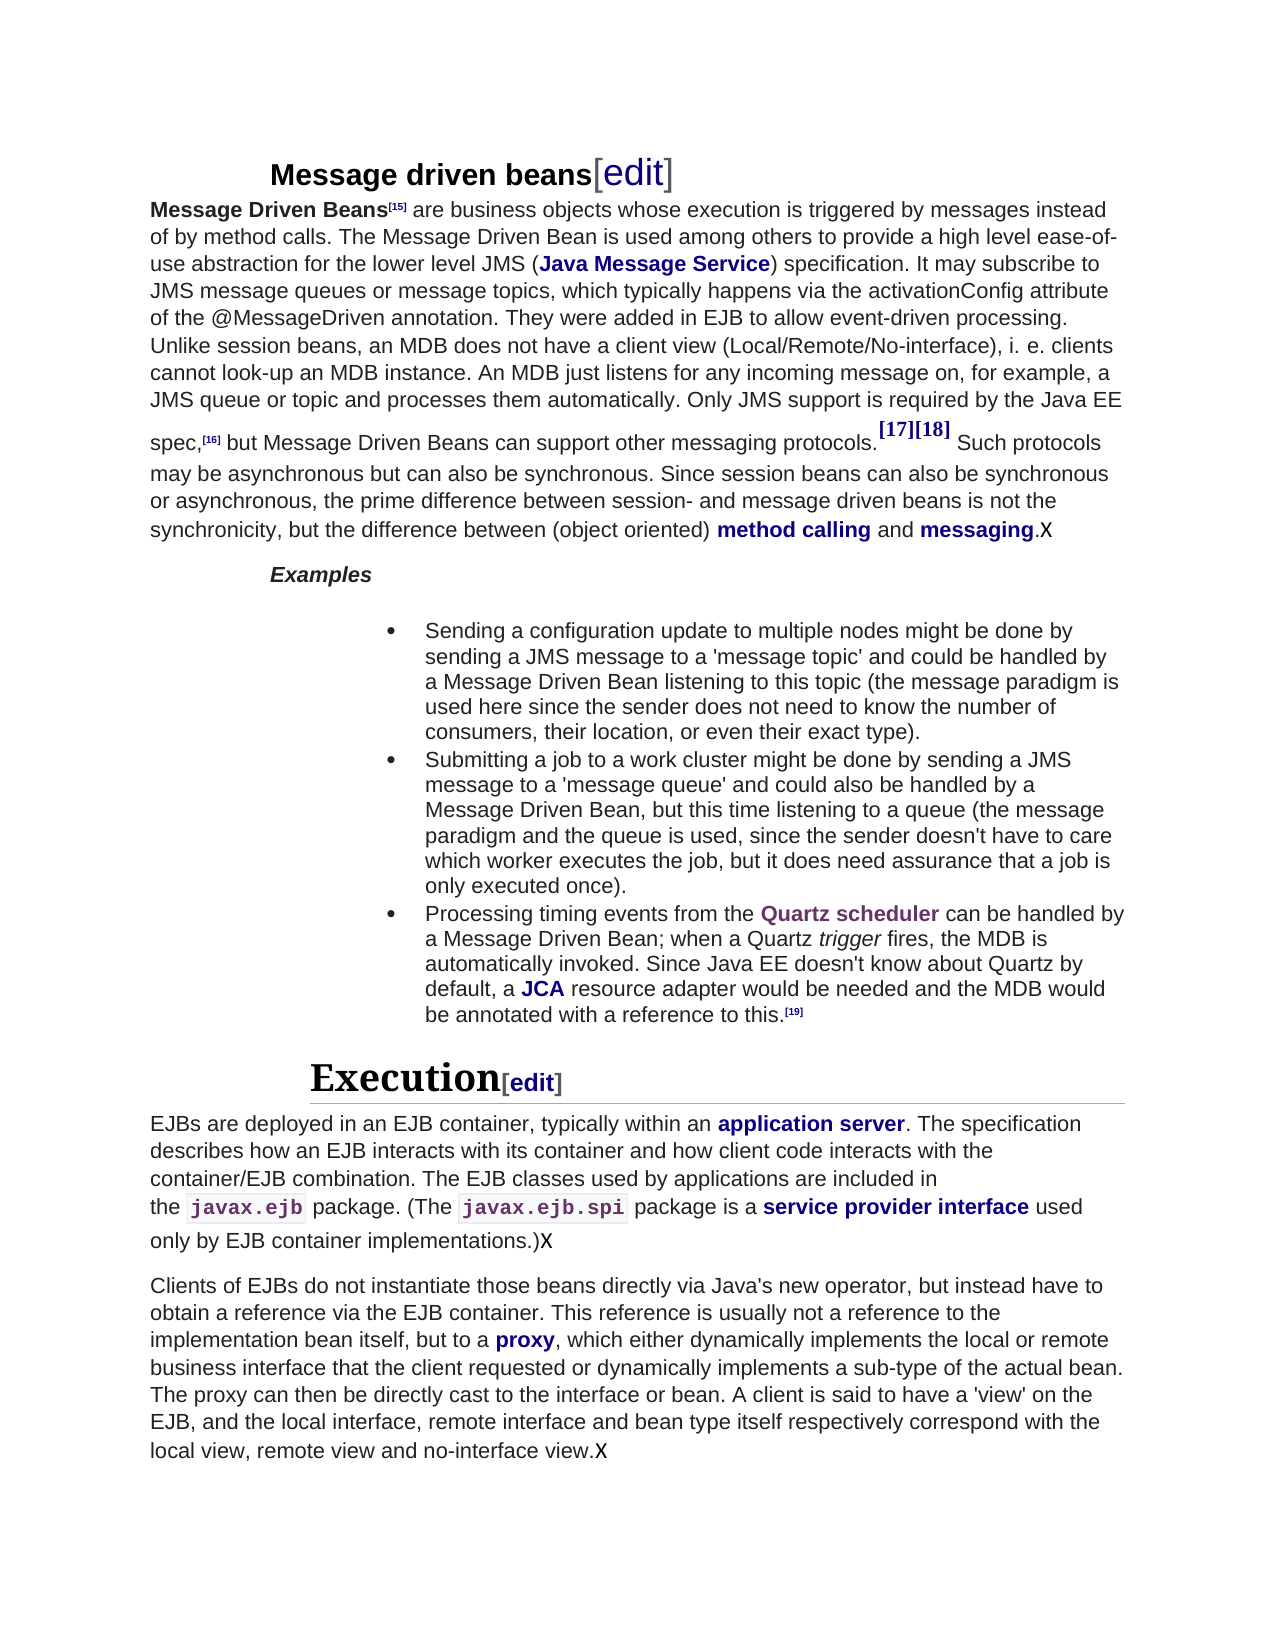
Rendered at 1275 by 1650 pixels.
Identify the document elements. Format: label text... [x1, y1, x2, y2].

list Sending a configuration update to multiple nodes might be done by sending a JMS message to a 'message topic' and could be handled by a Message Driven Bean listening to this topic (the message paradigm is used here since the sender does not need to know the number of consumers, their location, or even their exact type). [387, 618, 1125, 744]
text Examples [270, 562, 1125, 587]
list Processing timing events from the Quartz scheduler can be handled by a Message Driven Bean; when a Quartz trigger fires, the MDB is automatically invoked. Since Java EE doesn't know about Quartz by default, a JCA resource adapter would be needed and the MDB would be annotated with a reference to this.[19] [387, 901, 1125, 1027]
list Submitting a job to a work cluster might be done by sending a JMS message to a 'message queue' and could also be handled by a Message Driven Bean, but this time listening to a queue (the message paradigm and the queue is used, since the sender doesn't have to care which worker executes the job, but it does need assurance that a job is only executed once). [387, 747, 1125, 898]
subtitle Execution[edit] [310, 1052, 1125, 1103]
subtitle Message driven beans[edit] [270, 150, 1125, 193]
